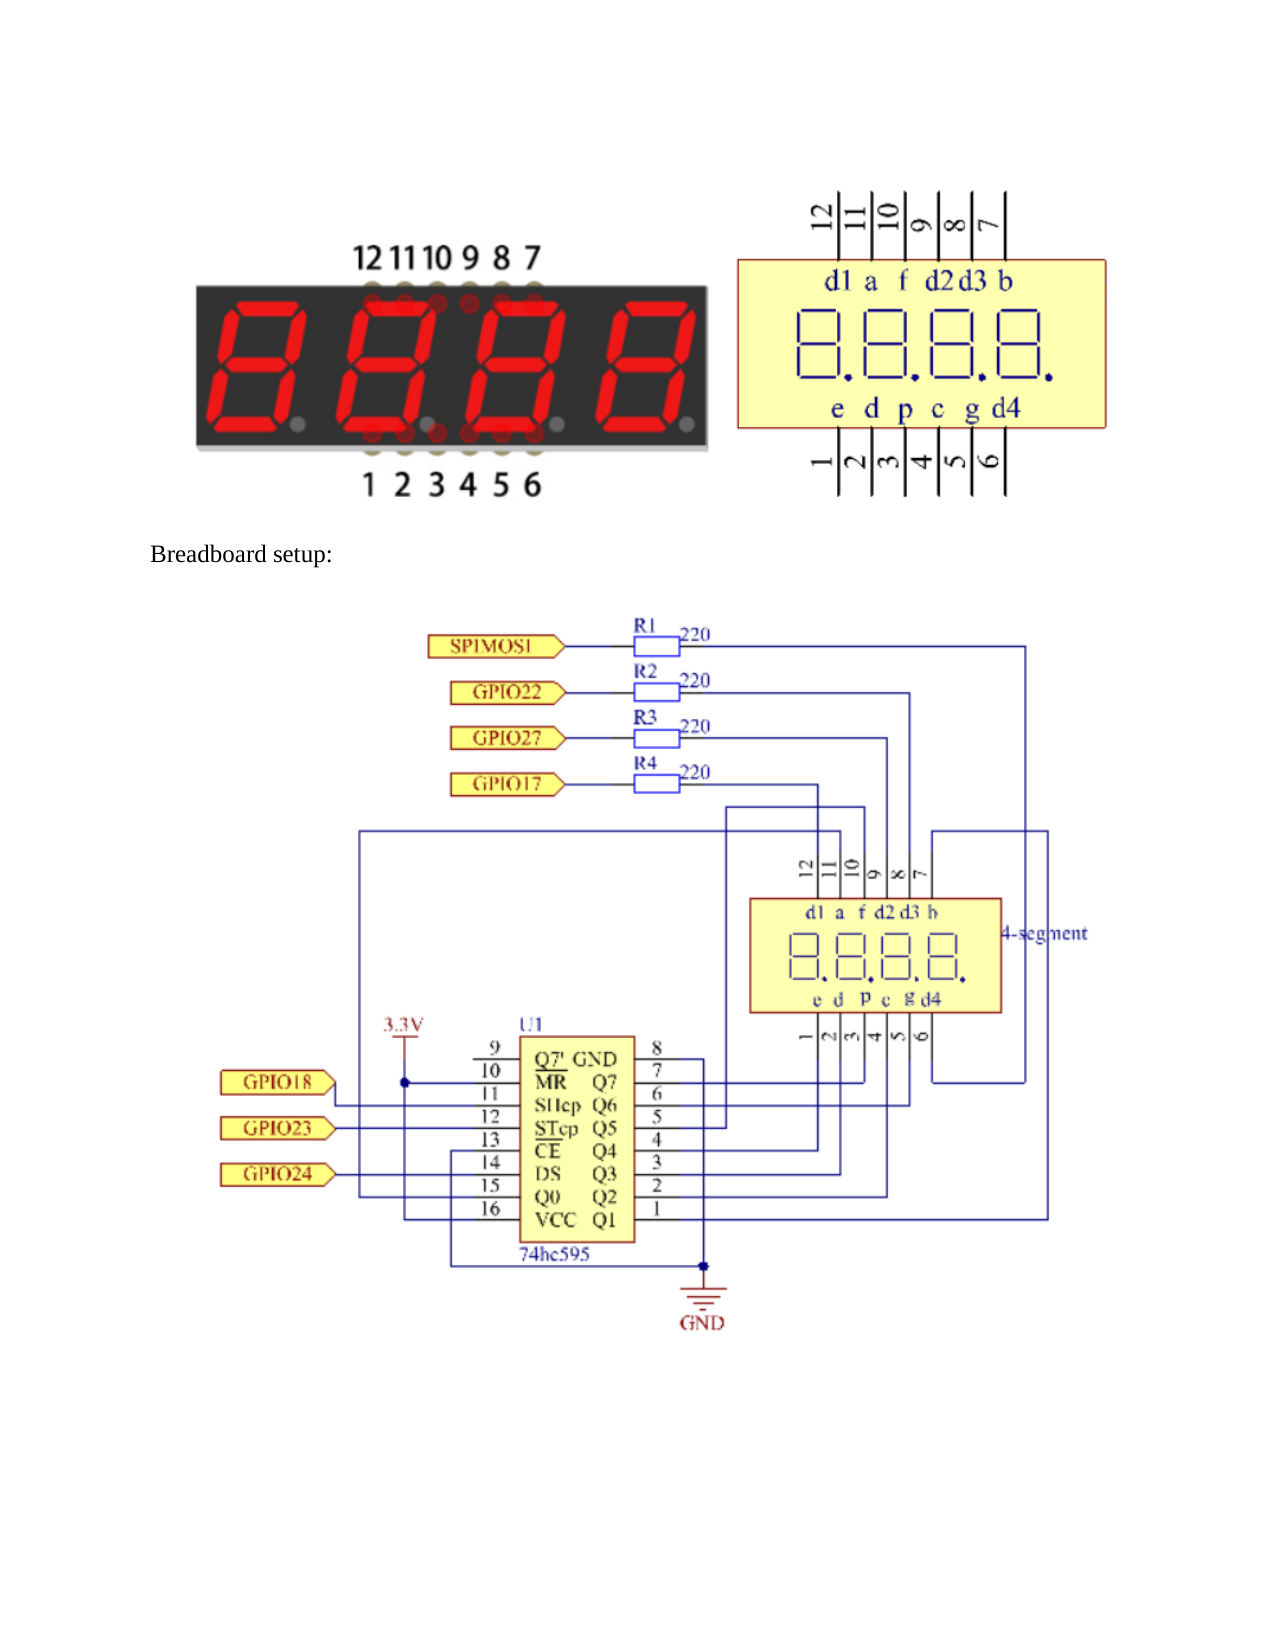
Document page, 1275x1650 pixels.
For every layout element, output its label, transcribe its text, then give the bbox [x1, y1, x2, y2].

picture [150, 150, 1125, 513]
picture [150, 596, 1125, 1345]
text Breadboard setup: [150, 539, 1125, 568]
